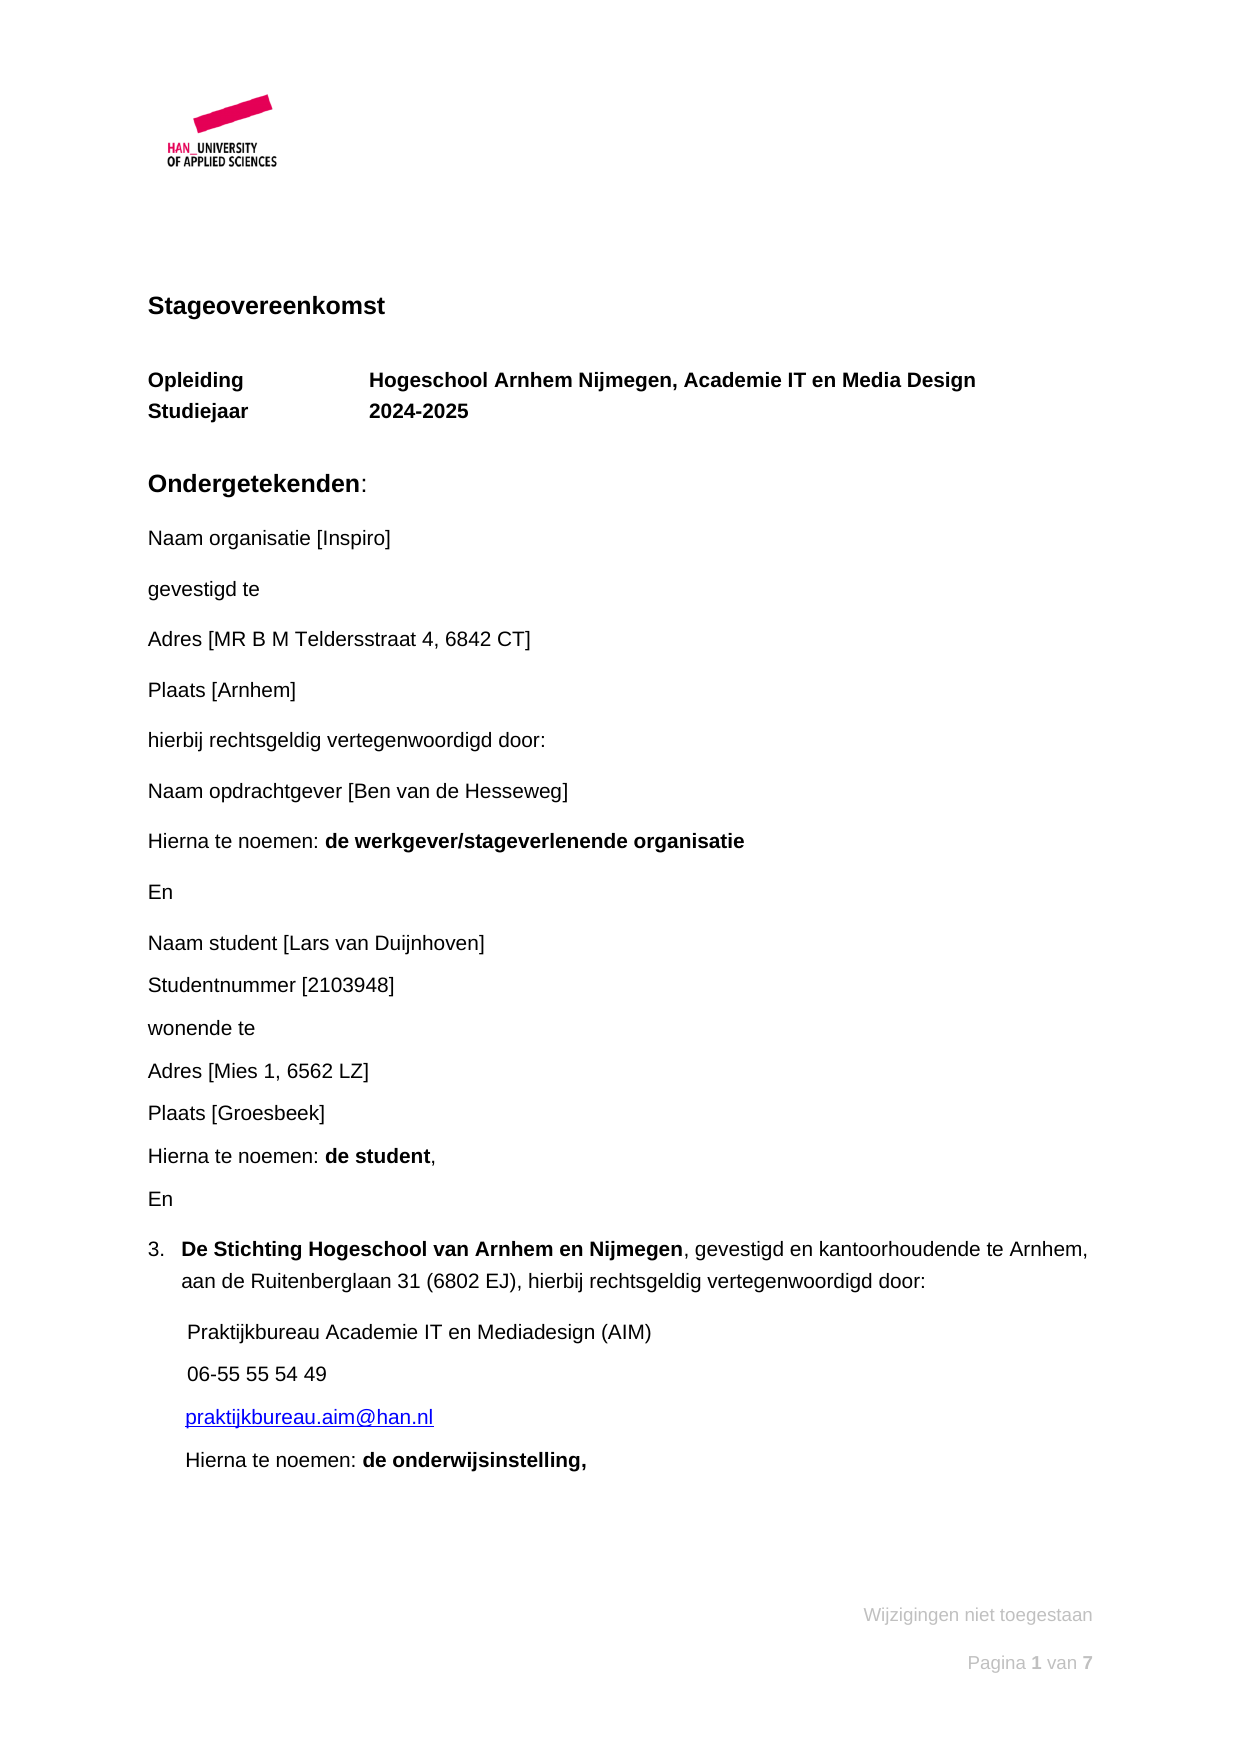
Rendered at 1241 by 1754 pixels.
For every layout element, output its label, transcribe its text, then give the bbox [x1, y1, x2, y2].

picture [147, 73, 297, 187]
text Plaats [Groesbeek] [148, 1101, 1092, 1125]
list Ondergetekenden: [148, 469, 1092, 498]
text Naam opdrachtgever [Ben van de Hesseweg] [148, 779, 1092, 803]
list Stageovereenkomst [148, 291, 1092, 320]
list Opleiding Hogeschool Arnhem Nijmegen, Academie IT en Media Design [148, 367, 1092, 391]
text Naam student [Lars van Duijnhoven] [148, 930, 1092, 954]
text Hierna te noemen: de onderwijsinstelling, [185, 1448, 1092, 1472]
list Studiejaar 2024-2025 [148, 399, 1092, 423]
text praktijkbureau.aim@han.nl [185, 1405, 1092, 1429]
text En [148, 880, 1092, 904]
text gevestigd te [148, 577, 1092, 601]
text 06-55 55 54 49 [148, 1362, 1092, 1386]
text Hierna te noemen: de werkgever/stageverlenende organisatie [148, 829, 1092, 853]
text Adres [MR B M Teldersstraat 4, 6842 CT] [148, 627, 1092, 651]
text 3. De Stichting Hogeschool van Arnhem en Nijmegen, gevestigd en kantoorhoudende te Arnhem, aan de Ruitenberglaan 31 (6802 EJ), hierbij rechtsgeldig vertegenwoordigd door: [148, 1237, 1092, 1293]
text Naam organisatie [Inspiro] [148, 526, 1092, 550]
text Plaats [Arnhem] [148, 678, 1092, 702]
text Hierna te noemen: de student, [148, 1144, 1092, 1168]
text wonende te [148, 1016, 1092, 1040]
text Praktijkbureau Academie IT en Mediadesign (AIM) [181, 1319, 1092, 1343]
text hierbij rechtsgeldig vertegenwoordigd door: [148, 728, 1092, 752]
text En [148, 1187, 1092, 1211]
text Studentnummer [2103948] [148, 973, 1092, 997]
text Adres [Mies 1, 6562 LZ] [148, 1058, 1092, 1082]
